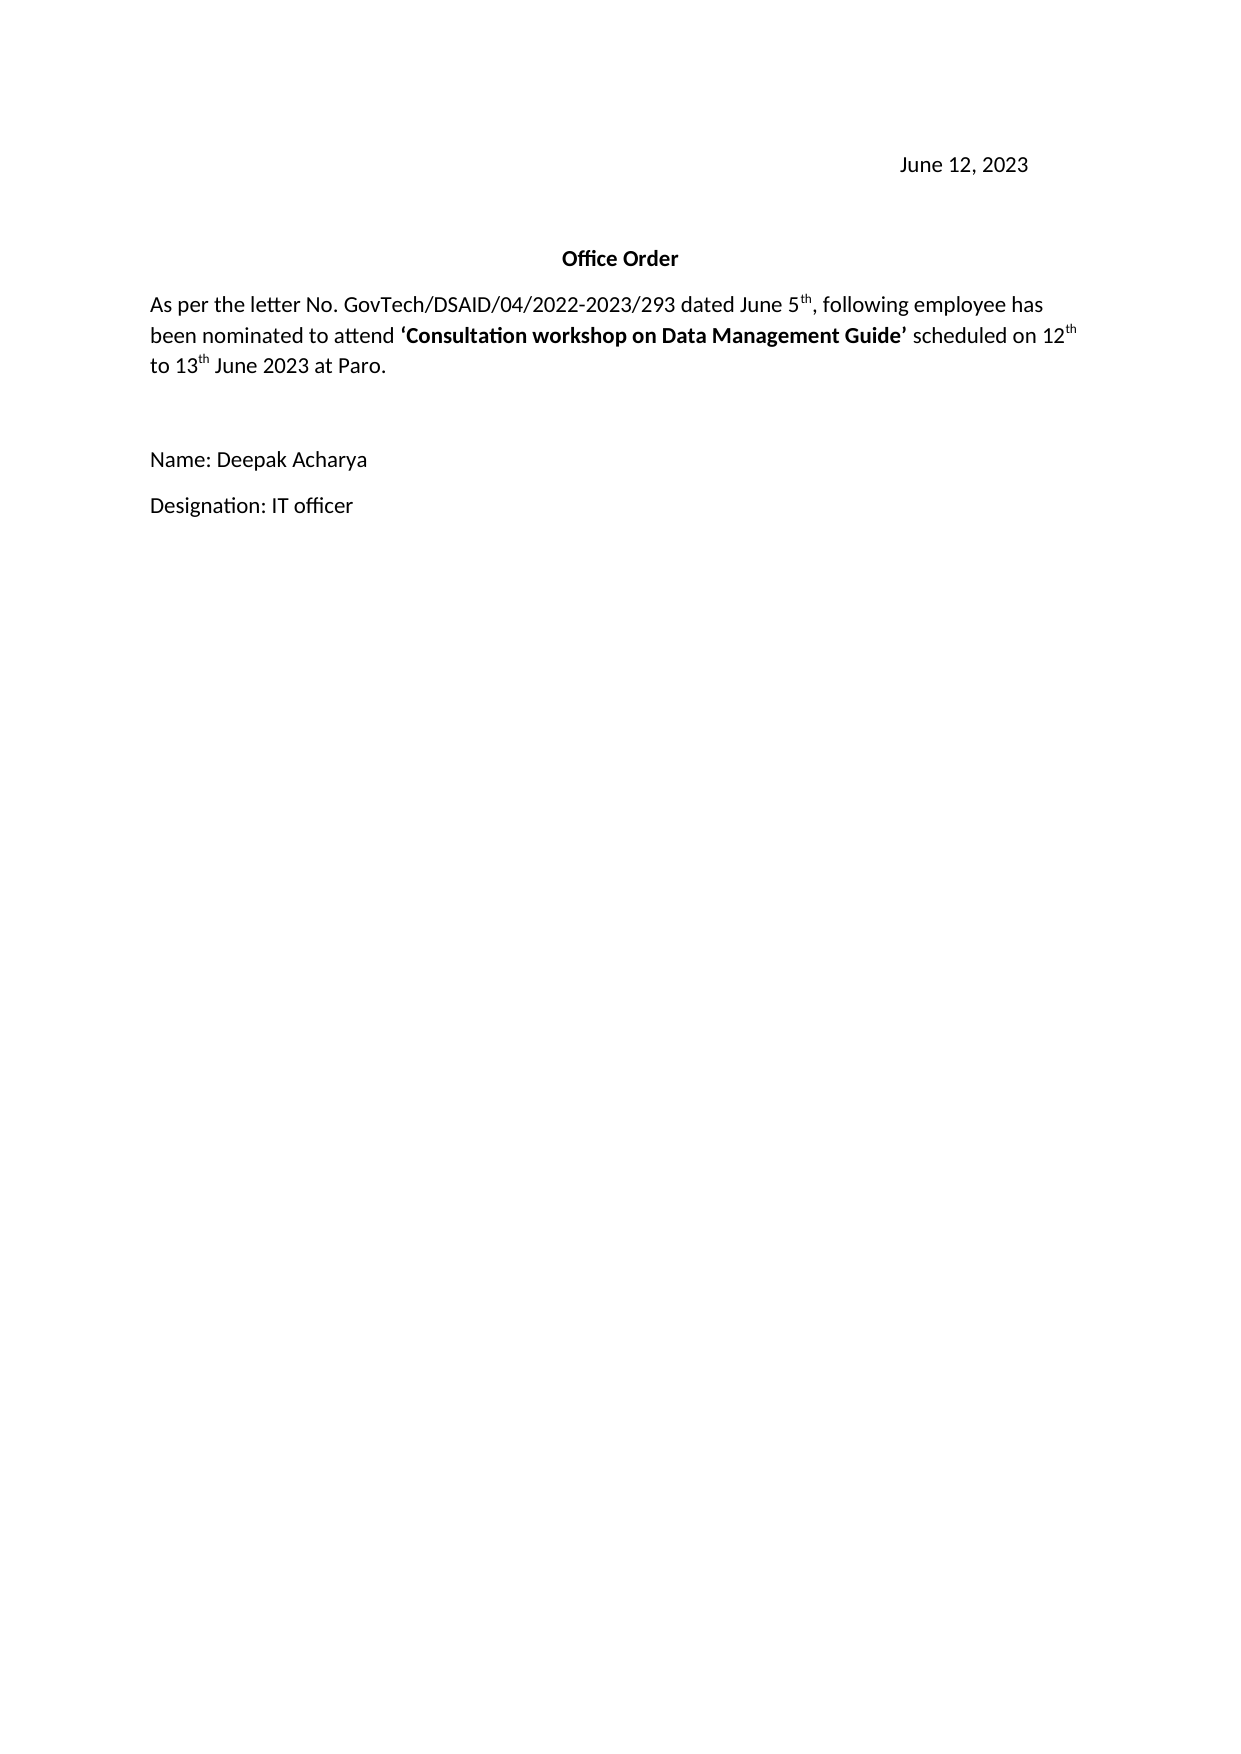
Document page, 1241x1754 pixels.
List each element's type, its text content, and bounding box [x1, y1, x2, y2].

text June 12, 2023 [150, 150, 1090, 178]
text Designation: IT officer [150, 492, 1090, 520]
text As per the letter No. GovTech/DSAID/04/2022-2023/293 dated June 5th, following employee has been nominated to attend ‘Consultation workshop on Data Management Guide’ scheduled on 12th to 13th June 2023 at Paro. [150, 291, 1090, 379]
text Name: Deepak Acharya [150, 445, 1090, 473]
text Office Order [150, 244, 1090, 272]
